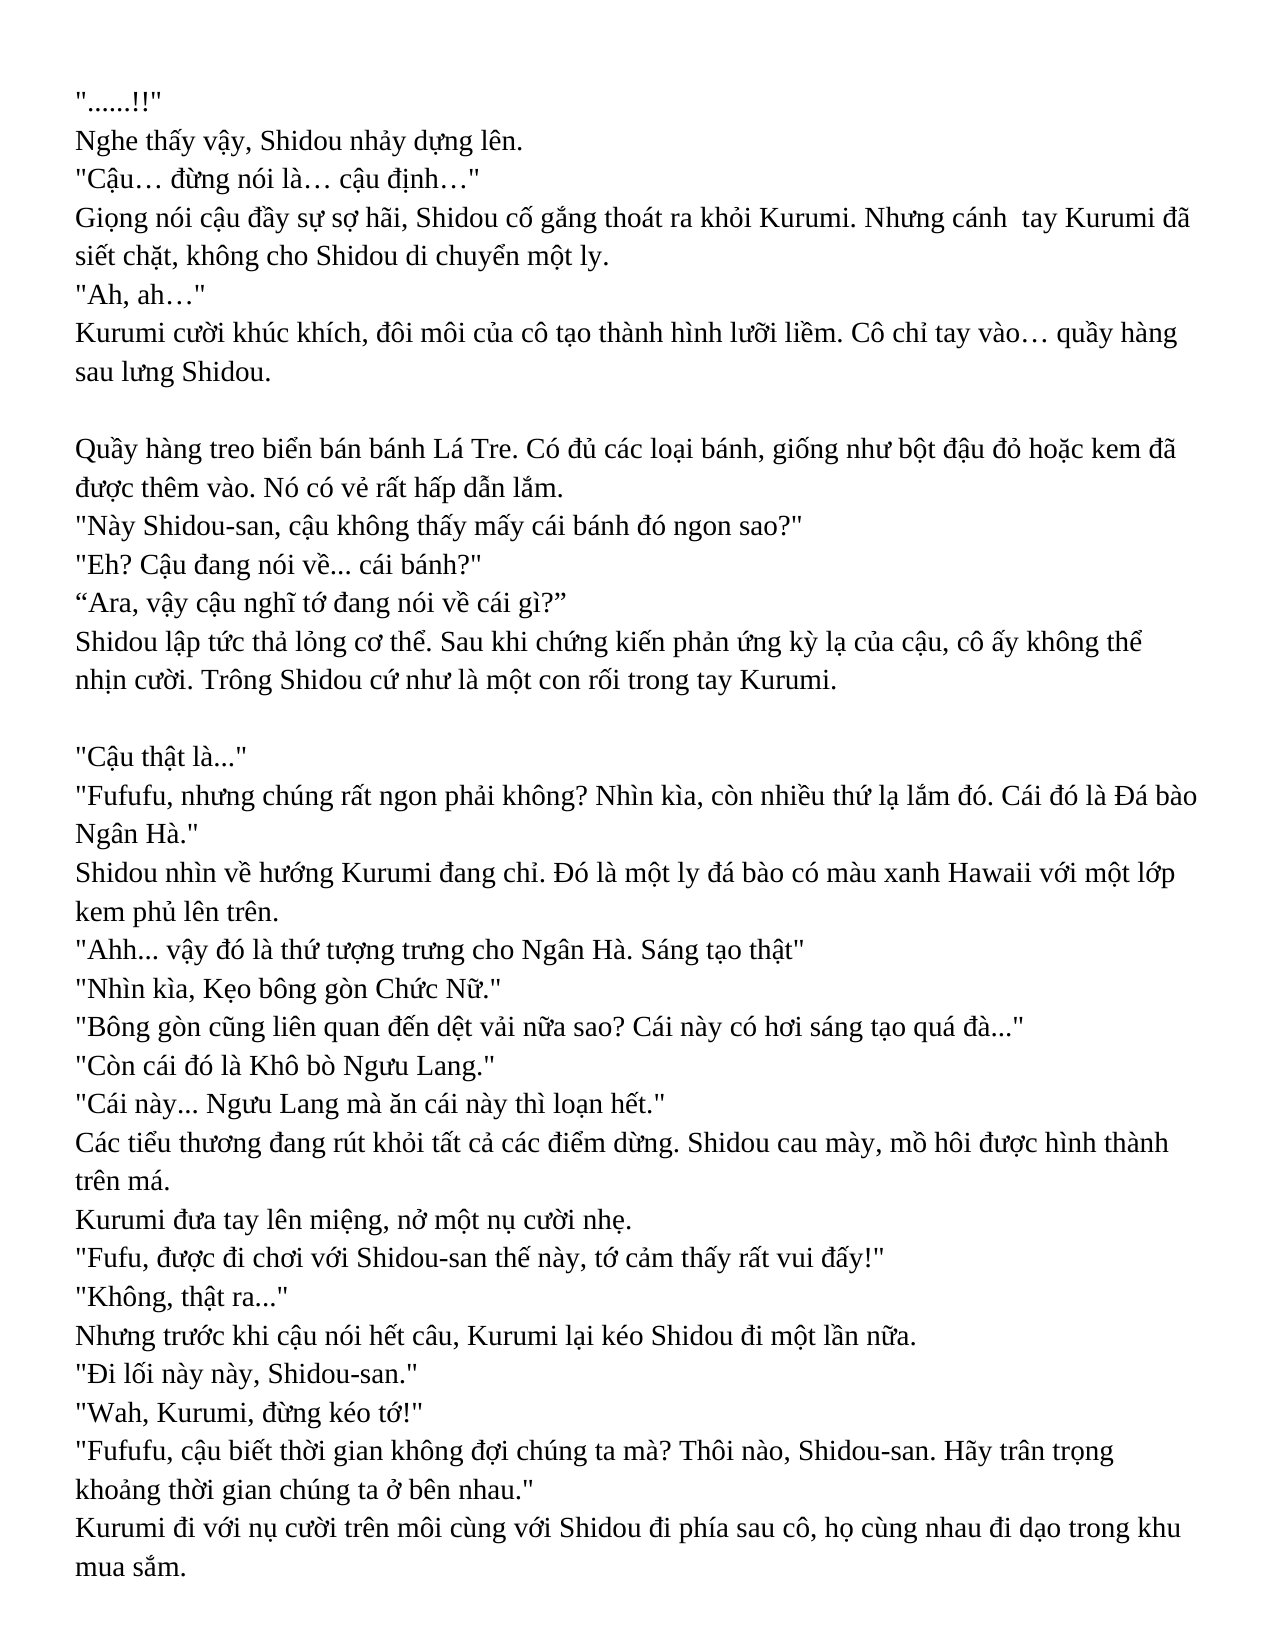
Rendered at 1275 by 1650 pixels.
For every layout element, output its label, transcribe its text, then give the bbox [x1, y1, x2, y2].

text "Fufufu, nhưng chúng rất ngon phải không? Nhìn kìa, còn nhiều thứ lạ lắm đó. Cái đó là Đá bào Ngân Hà." [75, 778, 1200, 850]
text "Không, thật ra..." [75, 1279, 1200, 1313]
text "Nhìn kìa, Kẹo bông gòn Chức Nữ." [75, 971, 1200, 1004]
text "Còn cái đó là Khô bò Ngưu Lang." [75, 1048, 1200, 1081]
text Nhưng trước khi cậu nói hết câu, Kurumi lại kéo Shidou đi một lần nữa. [75, 1318, 1200, 1351]
text "Cái này... Ngưu Lang mà ăn cái này thì loạn hết." [75, 1086, 1200, 1120]
text Kurumi đi với nụ cười trên môi cùng với Shidou đi phía sau cô, họ cùng nhau đi dạo trong khu mua sắm. [75, 1510, 1200, 1582]
text "Đi lối này này, Shidou-san." [75, 1356, 1200, 1390]
text "......!!" [75, 84, 1200, 118]
text "Này Shidou-san, cậu không thấy mấy cái bánh đó ngon sao?" [75, 508, 1200, 542]
text Kurumi đưa tay lên miệng, nở một nụ cười nhẹ. [75, 1202, 1200, 1236]
text Quầy hàng treo biển bán bánh Lá Tre. Có đủ các loại bánh, giống như bột đậu đỏ hoặc kem đã được thêm vào. Nó có vẻ rất hấp dẫn lắm. [75, 431, 1200, 503]
text Các tiểu thương đang rút khỏi tất cả các điểm dừng. Shidou cau mày, mồ hôi được hình thành trên má. [75, 1125, 1200, 1197]
text Kurumi cười khúc khích, đôi môi của cô tạo thành hình lưỡi liềm. Cô chỉ tay vào… quầy hàng sau lưng Shidou. [75, 316, 1200, 388]
text "Bông gòn cũng liên quan đến dệt vải nữa sao? Cái này có hơi sáng tạo quá đà..." [75, 1009, 1200, 1043]
text "Ahh... vậy đó là thứ tượng trưng cho Ngân Hà. Sáng tạo thật" [75, 932, 1200, 966]
text "Fufu, được đi chơi với Shidou-san thế này, tớ cảm thấy rất vui đấy!" [75, 1241, 1200, 1274]
text "Cậu… đừng nói là… cậu định…" [75, 161, 1200, 195]
text “Ara, vậy cậu nghĩ tớ đang nói về cái gì?” [75, 585, 1200, 619]
text "Wah, Kurumi, đừng kéo tớ!" [75, 1395, 1200, 1428]
text "Fufufu, cậu biết thời gian không đợi chúng ta mà? Thôi nào, Shidou-san. Hãy trân trọng khoảng thời gian chúng ta ở bên nhau." [75, 1433, 1200, 1505]
text "Cậu thật là..." [75, 739, 1200, 773]
text "Ah, ah…" [75, 277, 1200, 311]
text Nghe thấy vậy, Shidou nhảy dựng lên. [75, 123, 1200, 156]
text Shidou lập tức thả lỏng cơ thể. Sau khi chứng kiến phản ứng kỳ lạ của cậu, cô ấy không thể nhịn cười. Trông Shidou cứ như là một con rối trong tay Kurumi. [75, 624, 1200, 696]
text Giọng nói cậu đầy sự sợ hãi, Shidou cố gắng thoát ra khỏi Kurumi. Nhưng cánh tay Kurumi đã siết chặt, không cho Shidou di chuyển một ly. [75, 200, 1200, 272]
text Shidou nhìn về hướng Kurumi đang chỉ. Đó là một ly đá bào có màu xanh Hawaii với một lớp kem phủ lên trên. [75, 855, 1200, 927]
text "Eh? Cậu đang nói về... cái bánh?" [75, 547, 1200, 580]
